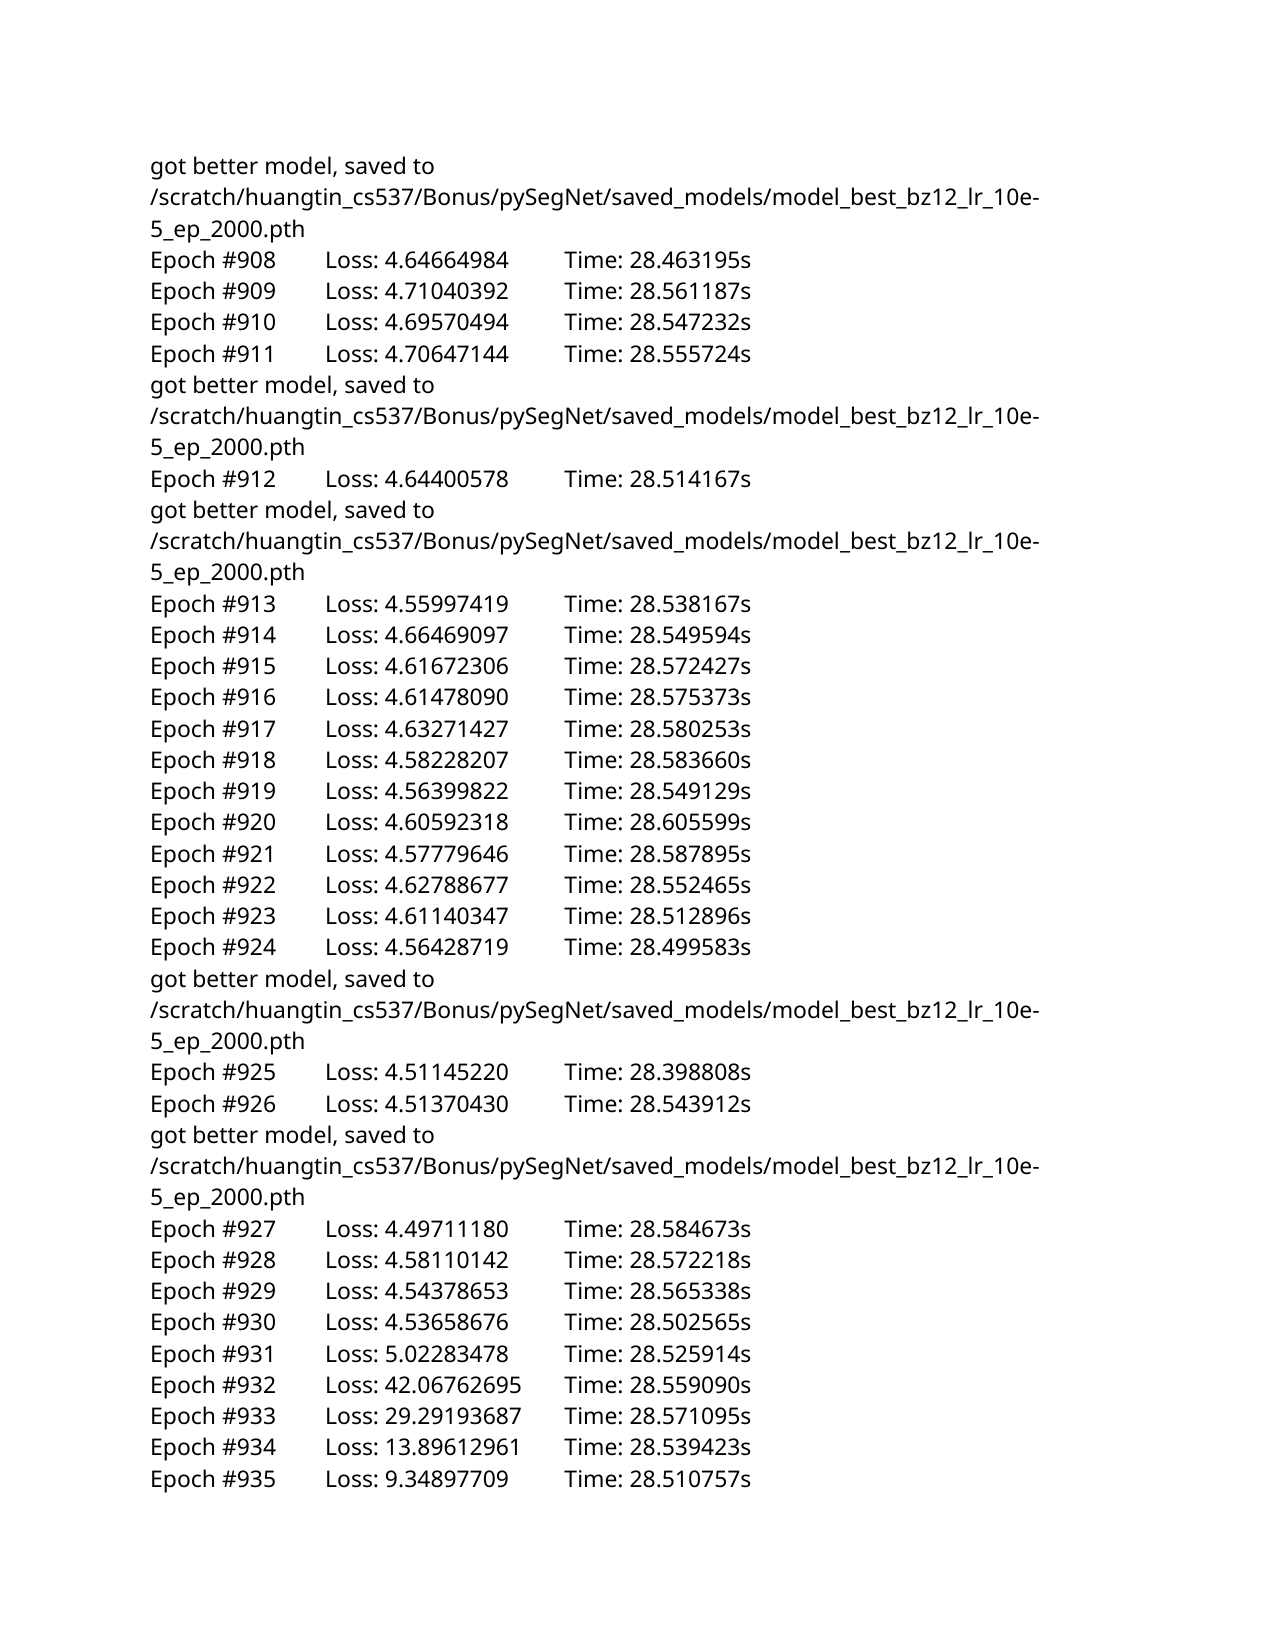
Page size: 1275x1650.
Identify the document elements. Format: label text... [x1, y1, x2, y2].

text Epoch #926 Loss: 4.51370430 Time: 28.543912s [150, 1087, 1125, 1119]
text Epoch #920 Loss: 4.60592318 Time: 28.605599s [150, 806, 1125, 837]
text Epoch #910 Loss: 4.69570494 Time: 28.547232s [150, 306, 1125, 337]
text Epoch #935 Loss: 9.34897709 Time: 28.510757s [150, 1462, 1125, 1494]
text Epoch #932 Loss: 42.06762695 Time: 28.559090s [150, 1369, 1125, 1400]
text got better model, saved to /scratch/huangtin_cs537/Bonus/pySegNet/saved_models/model_best_bz12_lr_10e-5_ep_2000.pth [150, 369, 1125, 462]
text Epoch #917 Loss: 4.63271427 Time: 28.580253s [150, 712, 1125, 744]
text Epoch #924 Loss: 4.56428719 Time: 28.499583s [150, 931, 1125, 962]
text Epoch #925 Loss: 4.51145220 Time: 28.398808s [150, 1056, 1125, 1087]
text Epoch #923 Loss: 4.61140347 Time: 28.512896s [150, 900, 1125, 931]
text Epoch #912 Loss: 4.64400578 Time: 28.514167s [150, 462, 1125, 494]
text Epoch #915 Loss: 4.61672306 Time: 28.572427s [150, 650, 1125, 681]
text Epoch #919 Loss: 4.56399822 Time: 28.549129s [150, 775, 1125, 806]
text Epoch #929 Loss: 4.54378653 Time: 28.565338s [150, 1275, 1125, 1306]
text Epoch #930 Loss: 4.53658676 Time: 28.502565s [150, 1306, 1125, 1337]
text Epoch #918 Loss: 4.58228207 Time: 28.583660s [150, 744, 1125, 775]
text Epoch #913 Loss: 4.55997419 Time: 28.538167s [150, 587, 1125, 619]
text Epoch #927 Loss: 4.49711180 Time: 28.584673s [150, 1212, 1125, 1244]
text Epoch #921 Loss: 4.57779646 Time: 28.587895s [150, 837, 1125, 869]
text Epoch #928 Loss: 4.58110142 Time: 28.572218s [150, 1244, 1125, 1275]
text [150, 150, 1125, 244]
text got better model, saved to /scratch/huangtin_cs537/Bonus/pySegNet/saved_models/model_best_bz12_lr_10e-5_ep_2000.pth [150, 494, 1125, 587]
text Epoch #909 Loss: 4.71040392 Time: 28.561187s [150, 275, 1125, 306]
text Epoch #914 Loss: 4.66469097 Time: 28.549594s [150, 619, 1125, 650]
text Epoch #934 Loss: 13.89612961 Time: 28.539423s [150, 1431, 1125, 1462]
text Epoch #911 Loss: 4.70647144 Time: 28.555724s [150, 337, 1125, 369]
text Epoch #922 Loss: 4.62788677 Time: 28.552465s [150, 869, 1125, 900]
text Epoch #916 Loss: 4.61478090 Time: 28.575373s [150, 681, 1125, 712]
text Epoch #931 Loss: 5.02283478 Time: 28.525914s [150, 1337, 1125, 1369]
text got better model, saved to /scratch/huangtin_cs537/Bonus/pySegNet/saved_models/model_best_bz12_lr_10e-5_ep_2000.pth [150, 962, 1125, 1056]
text Epoch #908 Loss: 4.64664984 Time: 28.463195s [150, 244, 1125, 275]
text got better model, saved to /scratch/huangtin_cs537/Bonus/pySegNet/saved_models/model_best_bz12_lr_10e-5_ep_2000.pth [150, 1119, 1125, 1212]
text Epoch #933 Loss: 29.29193687 Time: 28.571095s [150, 1400, 1125, 1431]
